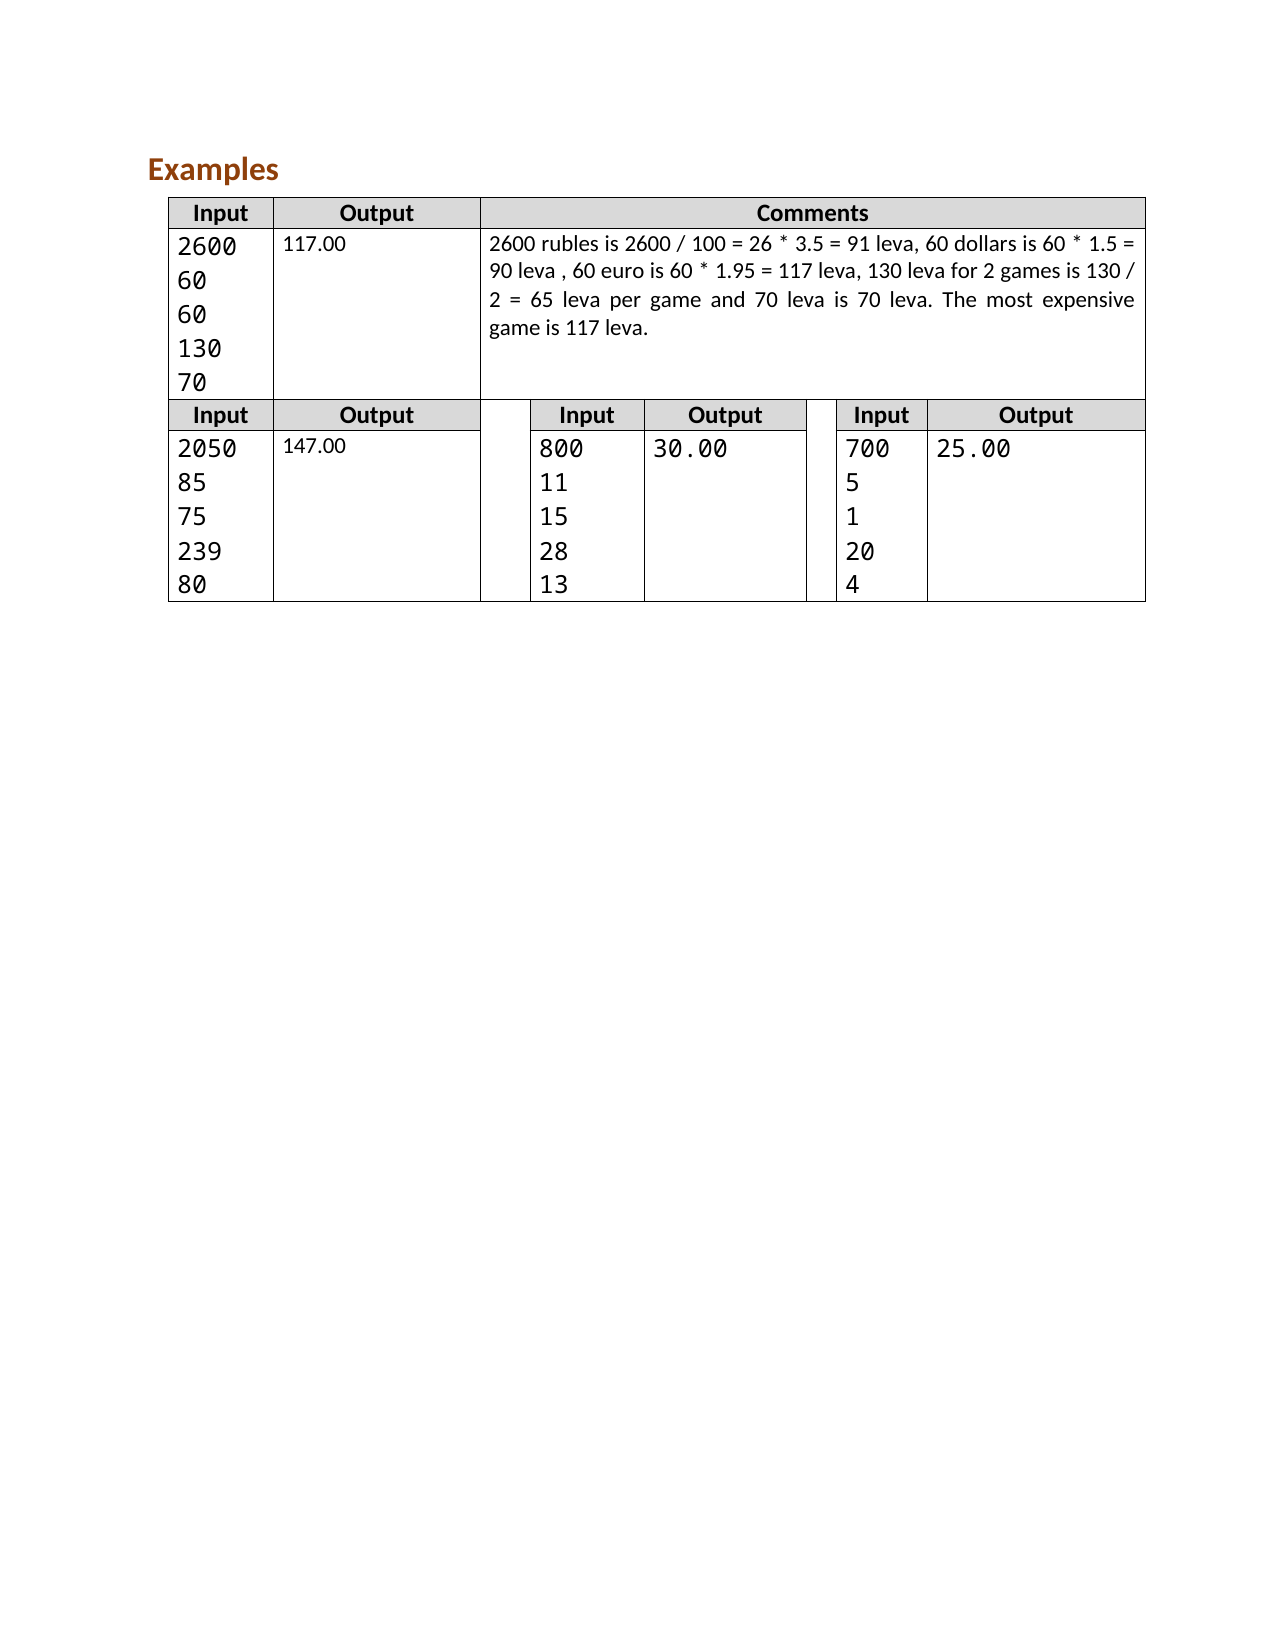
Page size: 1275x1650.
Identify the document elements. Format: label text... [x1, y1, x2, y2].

table_cell 800 11 15 28 13 [531, 431, 644, 601]
table_cell Input [169, 400, 273, 430]
table_cell 2600 60 60 130 70 [169, 229, 273, 399]
table_cell Input [531, 400, 644, 430]
table_cell 30.00 [645, 431, 806, 601]
table_cell Input [837, 400, 927, 430]
table_cell [807, 400, 836, 601]
table_cell [481, 400, 530, 601]
table_cell 700 5 1 20 4 [837, 431, 927, 601]
table_cell 117.00 [274, 229, 480, 399]
table_cell 2050 85 75 239 80 [169, 431, 273, 601]
table_header Output [274, 198, 480, 228]
table_cell Output [274, 400, 480, 430]
table_cell Output [645, 400, 806, 430]
table_cell 25.00 [928, 431, 1145, 601]
table_cell 147.00 [274, 431, 480, 601]
table_header Input [169, 198, 273, 228]
table_cell 2600 rubles is 2600 / 100 = 26 * 3.5 = 91 leva, 60 dollars is 60 * 1.5 = 90 leva , 60 euro is 60 * 1.95 = 117 leva, 130 leva for 2 games is 130 / 2 = 65 leva per game and 70 leva is 70 leva. The most expensive game is 117 leva. [481, 229, 1145, 399]
text Examples [148, 148, 1127, 188]
table_cell Output [928, 400, 1145, 430]
table_header Comments [481, 198, 1145, 228]
